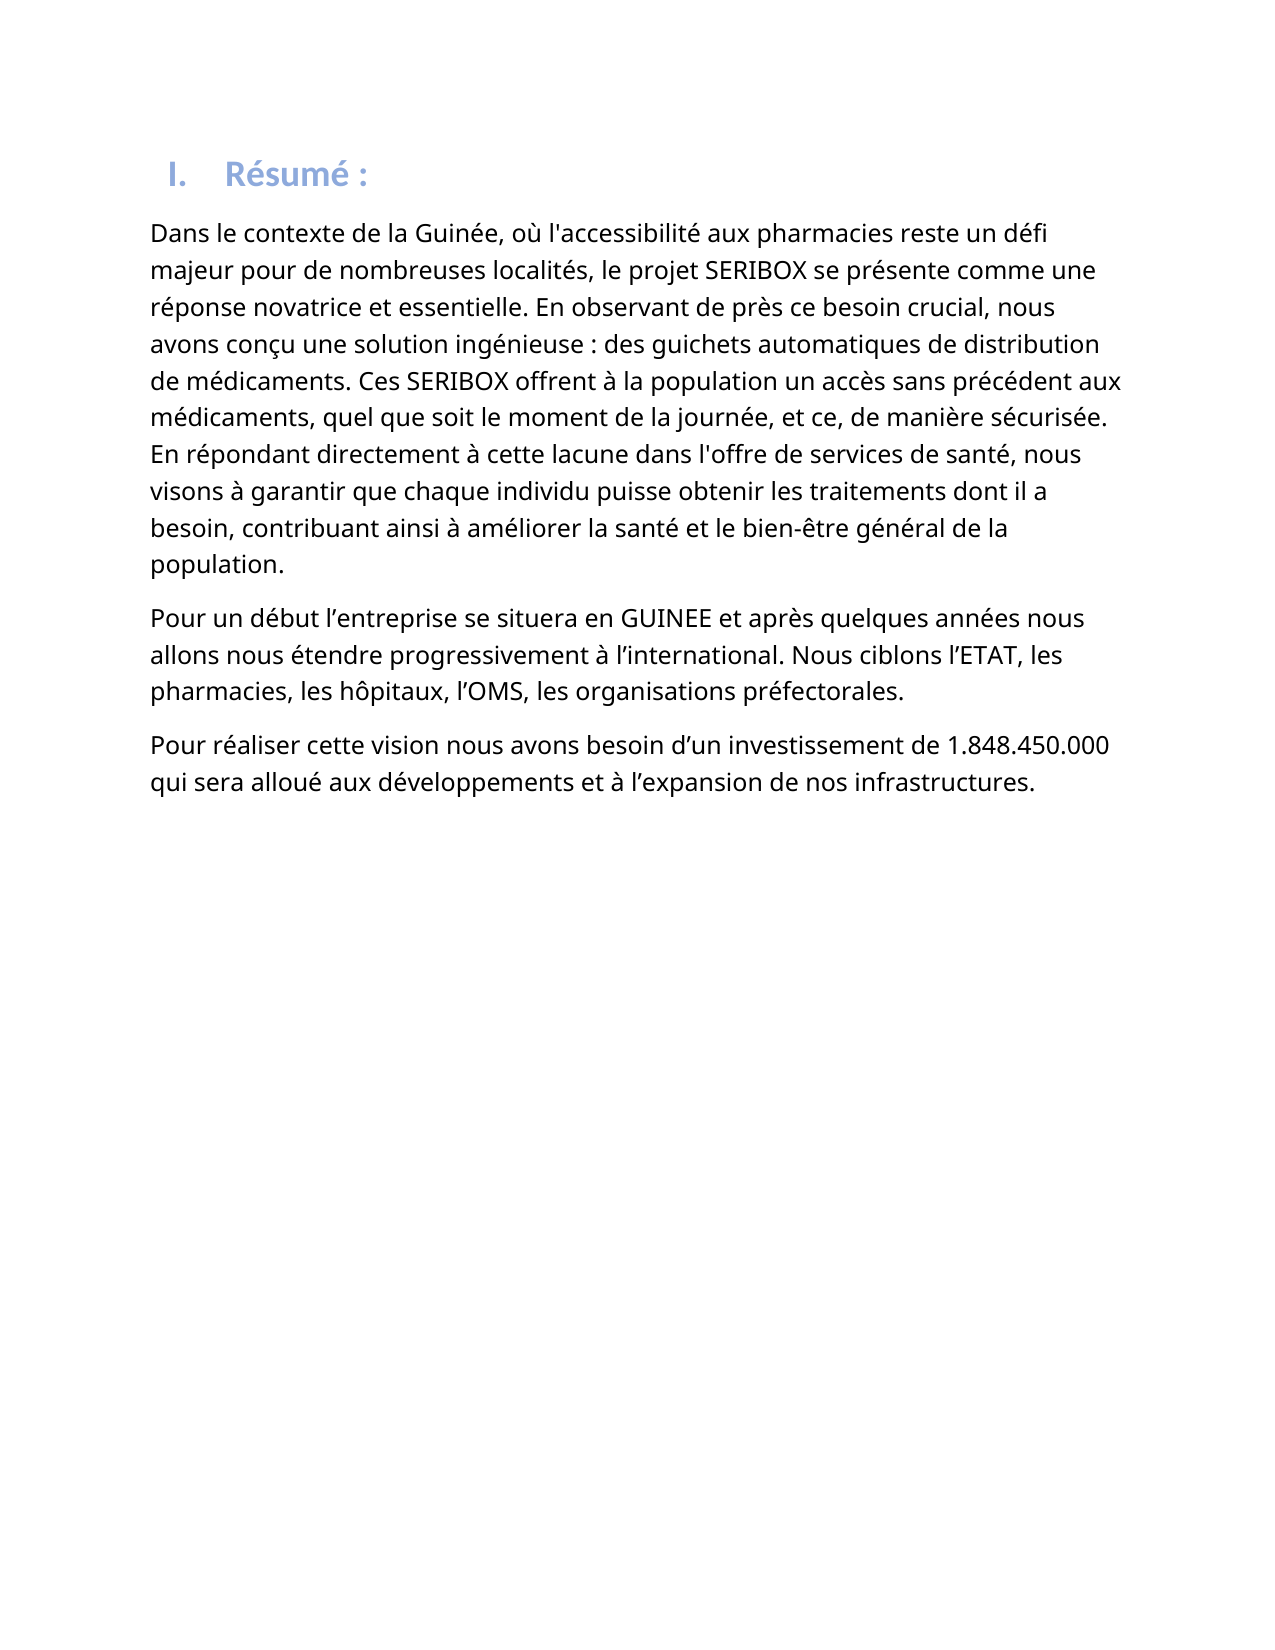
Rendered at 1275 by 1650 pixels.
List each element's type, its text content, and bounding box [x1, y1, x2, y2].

text Dans le contexte de la Guinée, où l'accessibilité aux pharmacies reste un défi majeur pour de nombreuses localités, le projet SERIBOX se présente comme une réponse novatrice et essentielle. En observant de près ce besoin crucial, nous avons conçu une solution ingénieuse : des guichets automatiques de distribution de médicaments. Ces SERIBOX offrent à la population un accès sans précédent aux médicaments, quel que soit le moment de la journée, et ce, de manière sécurisée. En répondant directement à cette lacune dans l'offre de services de santé, nous visons à garantir que chaque individu puisse obtenir les traitements dont il a besoin, contribuant ainsi à améliorer la santé et le bien-être général de la population. [150, 216, 1125, 581]
text Pour un début l’entreprise se situera en GUINEE et après quelques années nous allons nous étendre progressivement à l’international. Nous ciblons l’ETAT, les pharmacies, les hôpitaux, l’OMS, les organisations préfectorales. [150, 601, 1125, 708]
text Pour réaliser cette vision nous avons besoin d’un investissement de 1.848.450.000 qui sera alloué aux développements et à l’expansion de nos infrastructures. [150, 727, 1125, 798]
list Résumé : [187, 150, 1125, 196]
